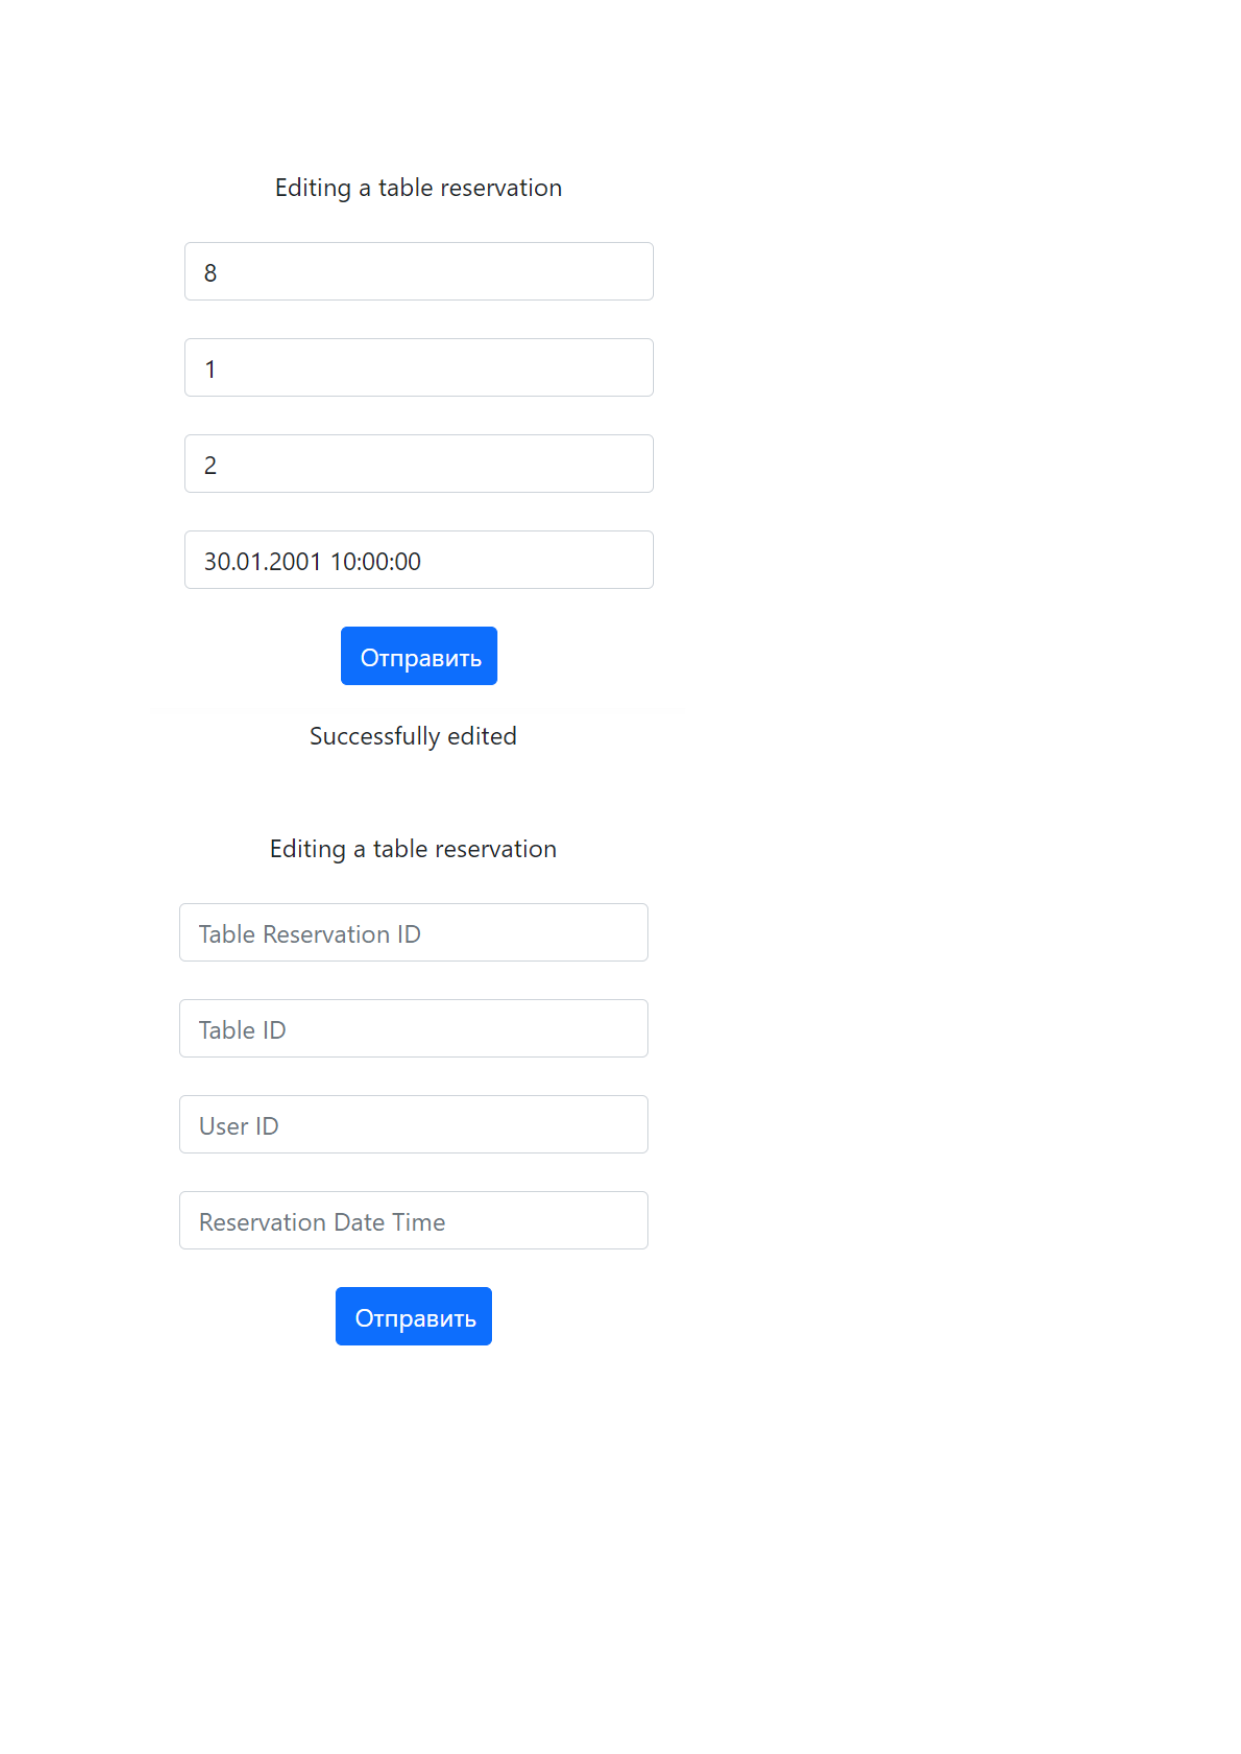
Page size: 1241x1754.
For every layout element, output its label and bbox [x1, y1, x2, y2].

picture [150, 150, 679, 705]
picture [150, 708, 686, 1358]
